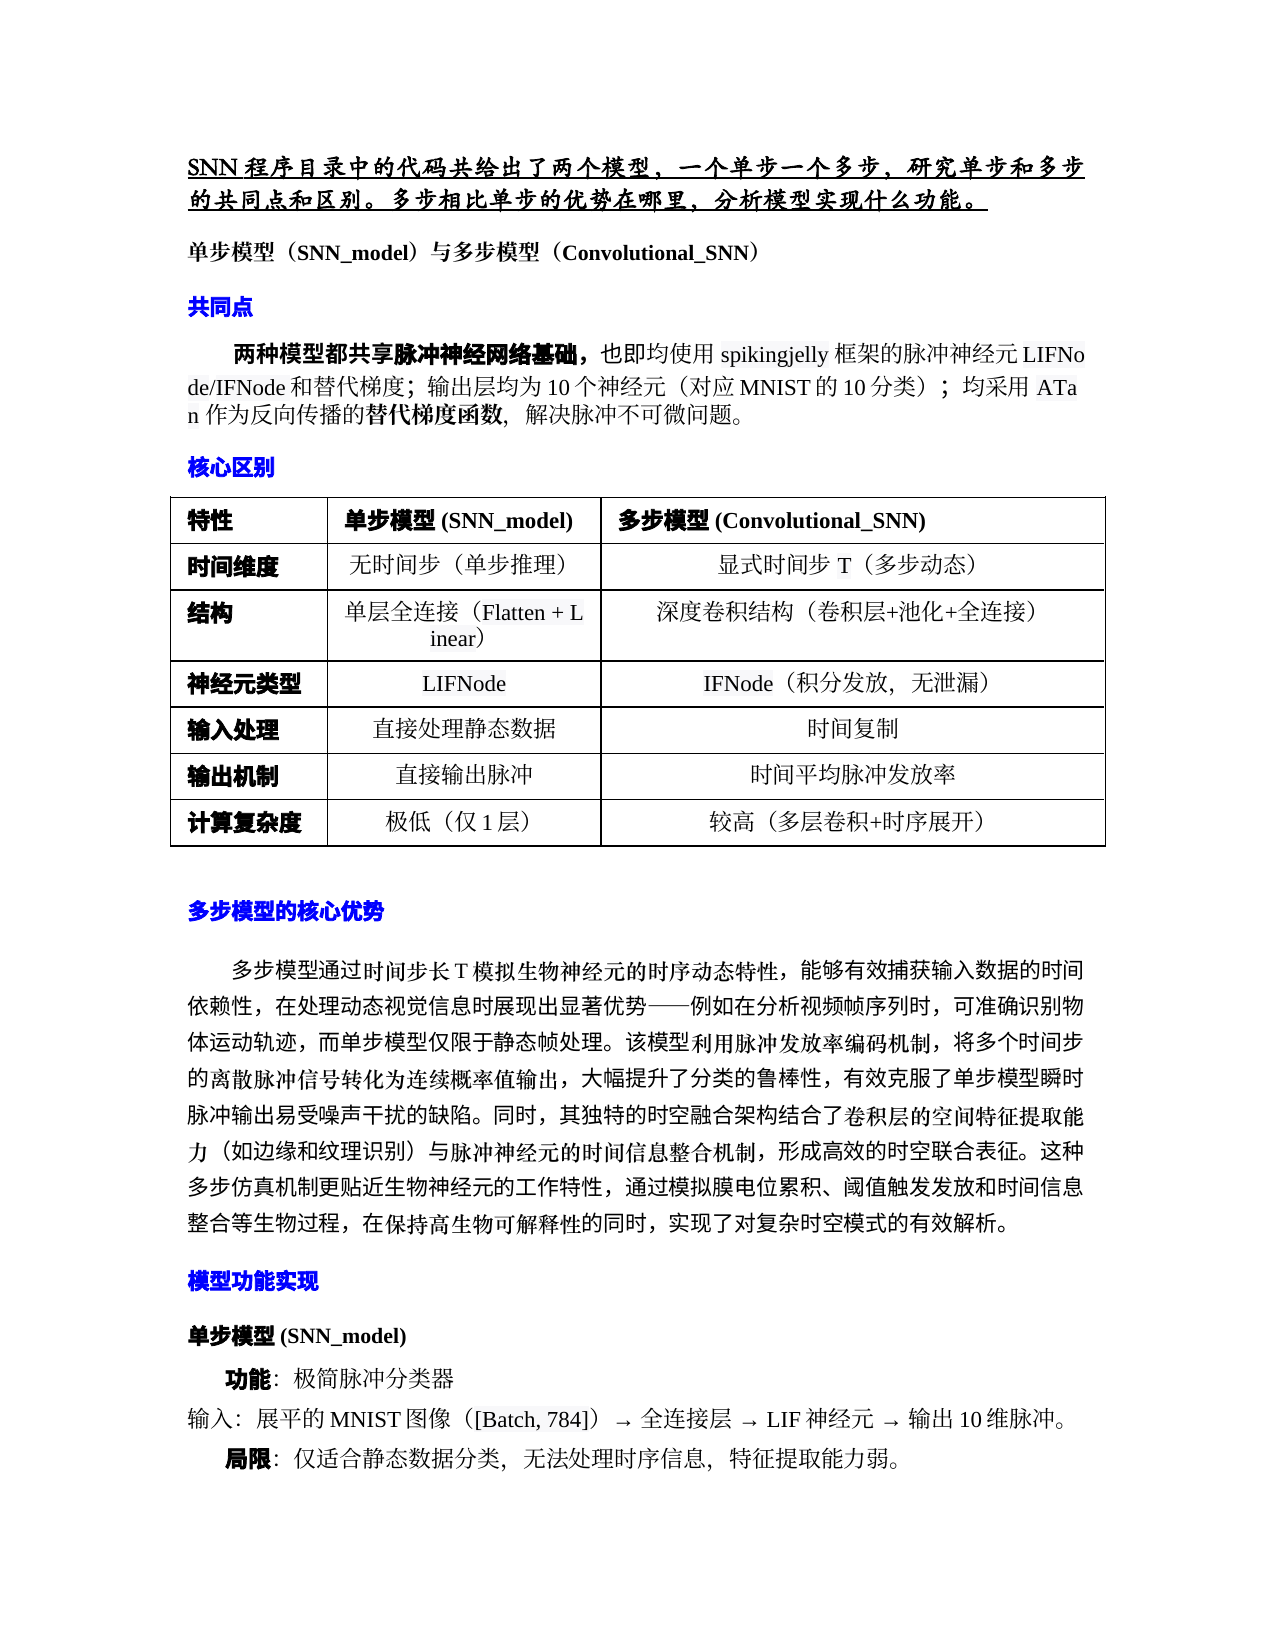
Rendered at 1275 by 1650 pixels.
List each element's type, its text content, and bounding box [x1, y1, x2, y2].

table_cell 极低（仅1层） [328, 800, 600, 845]
text SNN程序目录中的代码共给出了两个模型，一个单步一个多步，研究单步和多步的共同点和区别。多步相比单步的优势在哪里，分析模型实现什么功能。 [187, 150, 1087, 215]
table_cell 直接处理静态数据 [328, 708, 600, 752]
text 共同点 [187, 293, 1087, 320]
table_cell 显式时间步 T（多步动态） [602, 543, 1105, 589]
table_header 多步模型 (Convolutional_SNN) [602, 498, 1105, 543]
table_cell 输入处理 [171, 708, 327, 752]
table_cell 单层全连接（Flatten + Linear） [328, 591, 600, 660]
text 模型功能实现 [187, 1268, 1087, 1294]
table_header 特性 [171, 498, 327, 543]
list 功能：极简脉冲分类器 [225, 1365, 1087, 1393]
table_cell 深度卷积结构（卷积层+池化+全连接） [602, 589, 1105, 660]
table_cell IFNode（积分发放，无泄漏） [602, 660, 1105, 706]
text 多步模型的核心优势 [187, 898, 1087, 924]
list 局限：仅适合静态数据分类，无法处理时序信息，特征提取能力弱。 [225, 1445, 1087, 1473]
table_cell LIFNode [328, 662, 600, 706]
text 单步模型 (SNN_model) [187, 1323, 1087, 1349]
list 两种模型都共享脉冲神经网络基础，也即均使用 spikingjelly 框架的脉冲神经元LIFNode/IFNode和替代梯度；输出层均为10个神经元（对应MNIST的10分类）；均采用 ATan 作为反向传播的替代梯度函数，解决脉冲不可微问题。 [187, 336, 1087, 429]
text 核心区别 [187, 454, 1087, 481]
table_cell 神经元类型 [171, 662, 327, 706]
table_cell 结构 [171, 591, 327, 660]
list 输入：展平的MNIST图像（[Batch, 784]）→ 全连接层 → LIF神经元 → 输出10维脉冲。 [187, 1406, 474, 1432]
table_cell 输出机制 [171, 754, 327, 799]
table_cell 直接输出脉冲 [328, 754, 600, 799]
text 单步模型（SNN_model）与多步模型（Convolutional_SNN） [187, 240, 1087, 265]
table_cell 时间平均脉冲发放率 [602, 753, 1105, 799]
table_cell 时间维度 [171, 544, 327, 589]
list 输入：展平的MNIST图像（[Batch, 784]）→ 全连接层 → LIF神经元 → 输出10维脉冲。 [589, 1406, 1087, 1432]
table_cell 时间复制 [602, 706, 1105, 752]
table_cell 计算复杂度 [171, 800, 327, 845]
text 多步模型通过时间步长T模拟生物神经元的时序动态特性，能够有效捕获输入数据的时间依赖性，在处理动态视觉信息时展现出显著优势——例如在分析视频帧序列时，可准确识别物体运动轨迹，而单步模型仅限于静态帧处理。该模型利用脉冲发放率编码机制，将多个时间步的离散脉冲信号转化为连续概率值输出，大幅提升了分类的鲁棒性，有效克服了单步模型瞬时脉冲输出易受噪声干扰的缺陷。同时，其独特的时空融合架构结合了卷积层的空间特征提取能力（如边缘和纹理识别）与脉冲神经元的时间信息整合机制，形成高效的时空联合表征。这种多步仿真机制更贴近生物神经元的工作特性，通过模拟膜电位累积、阈值触发发放和时间信息整合等生物过程，在保持高生物可解释性的同时，实现了对复杂时空模式的有效解析。 [187, 953, 1087, 1238]
table_cell 较高（多层卷积+时序展开） [602, 799, 1105, 845]
table_cell 无时间步（单步推理） [328, 544, 600, 589]
table_header 单步模型 (SNN_model) [328, 498, 600, 543]
